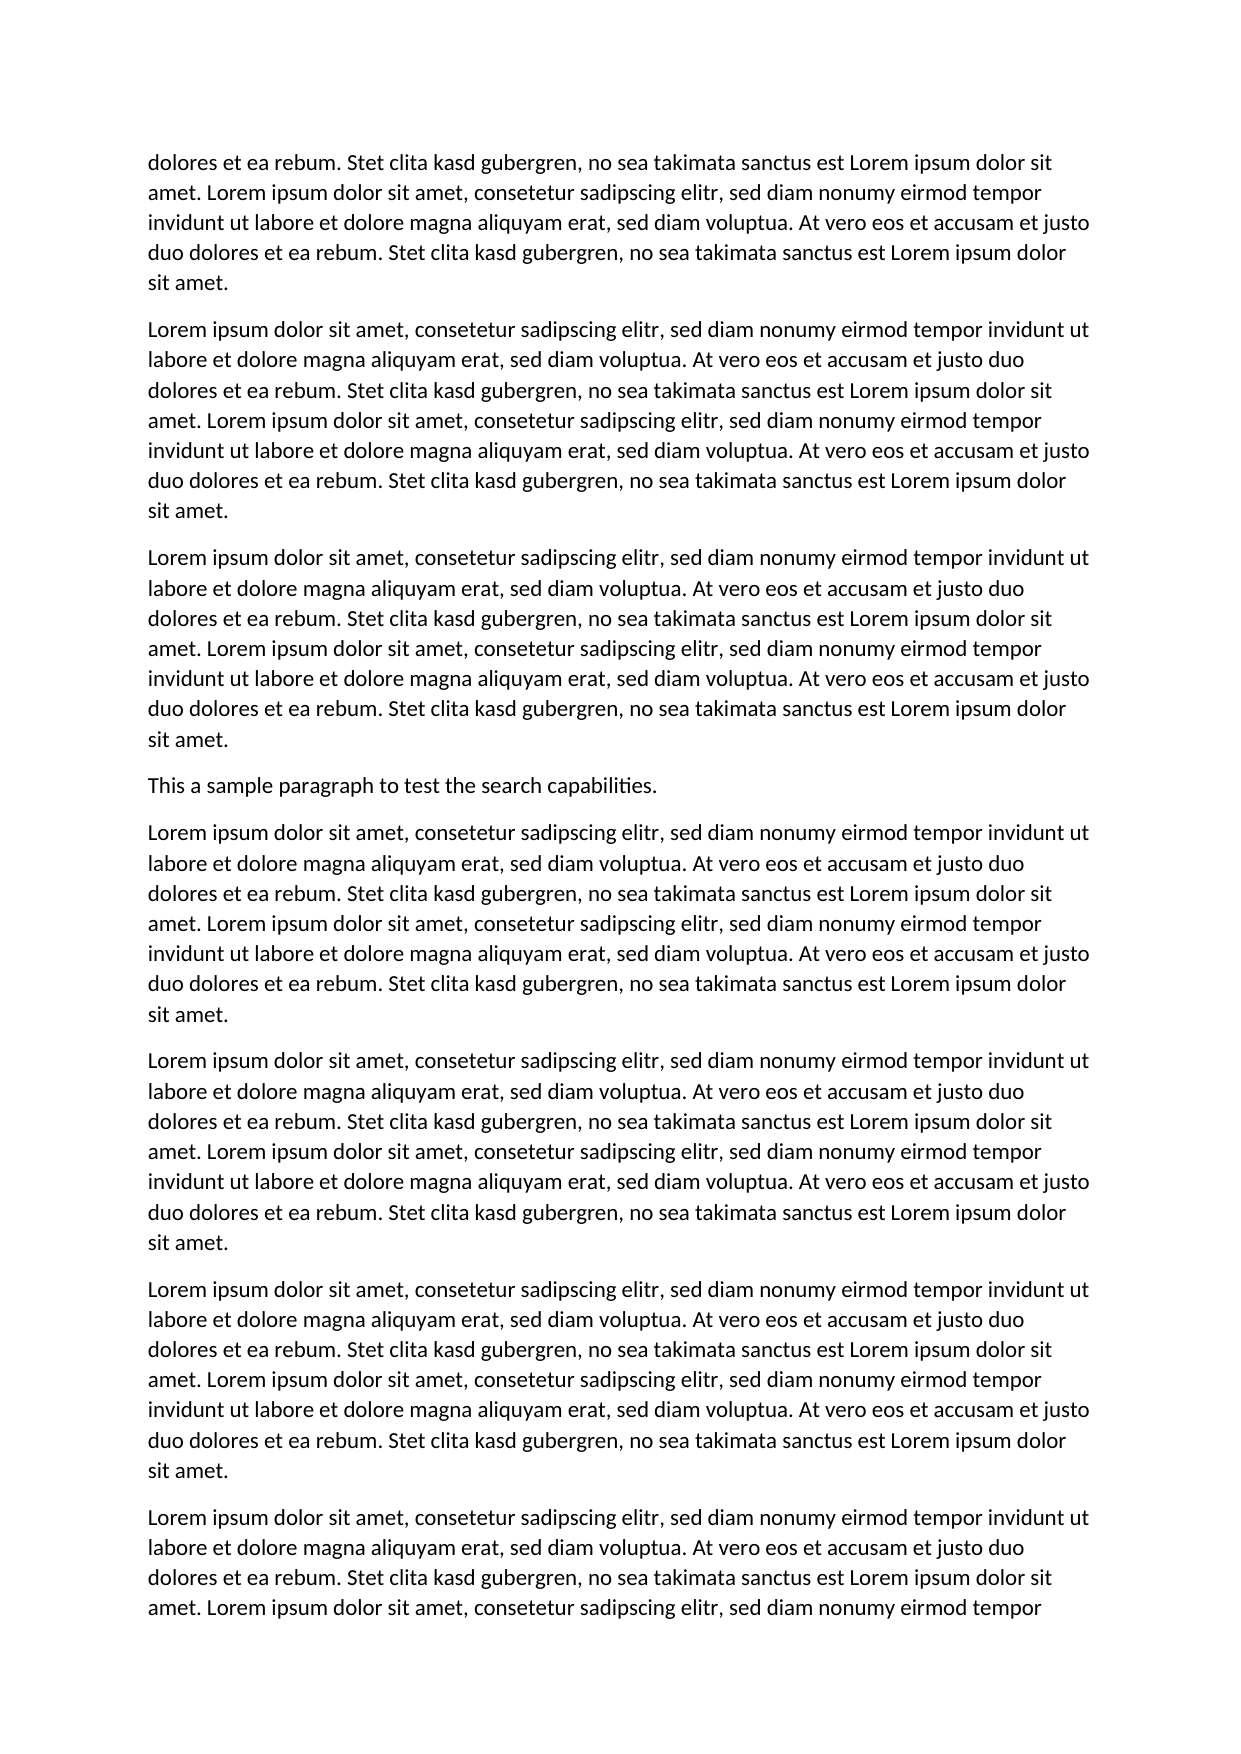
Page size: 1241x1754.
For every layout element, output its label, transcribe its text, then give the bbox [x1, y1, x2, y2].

text This a sample paragraph to test the search capabilities. [148, 772, 1093, 799]
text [148, 148, 1093, 296]
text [148, 1503, 1093, 1621]
